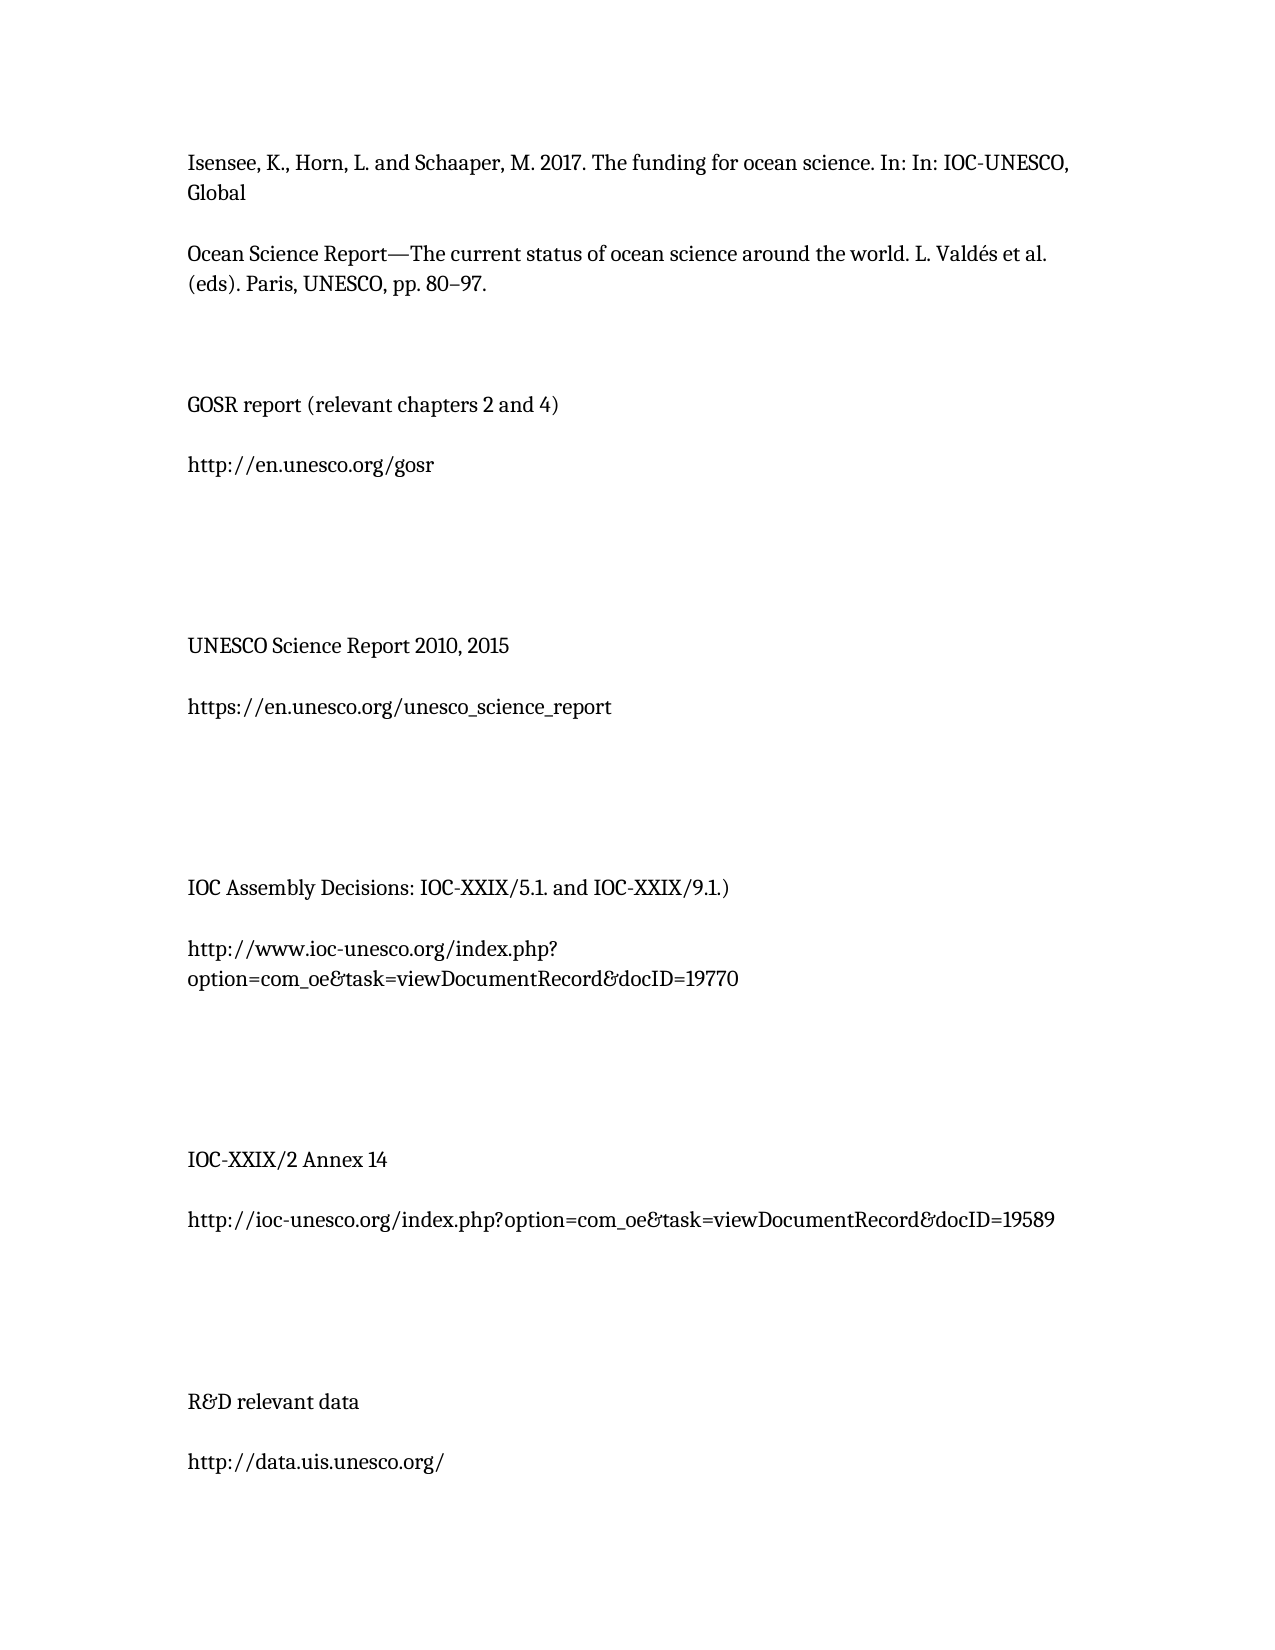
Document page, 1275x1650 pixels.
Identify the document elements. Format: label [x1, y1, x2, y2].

text [187, 150, 1087, 1475]
